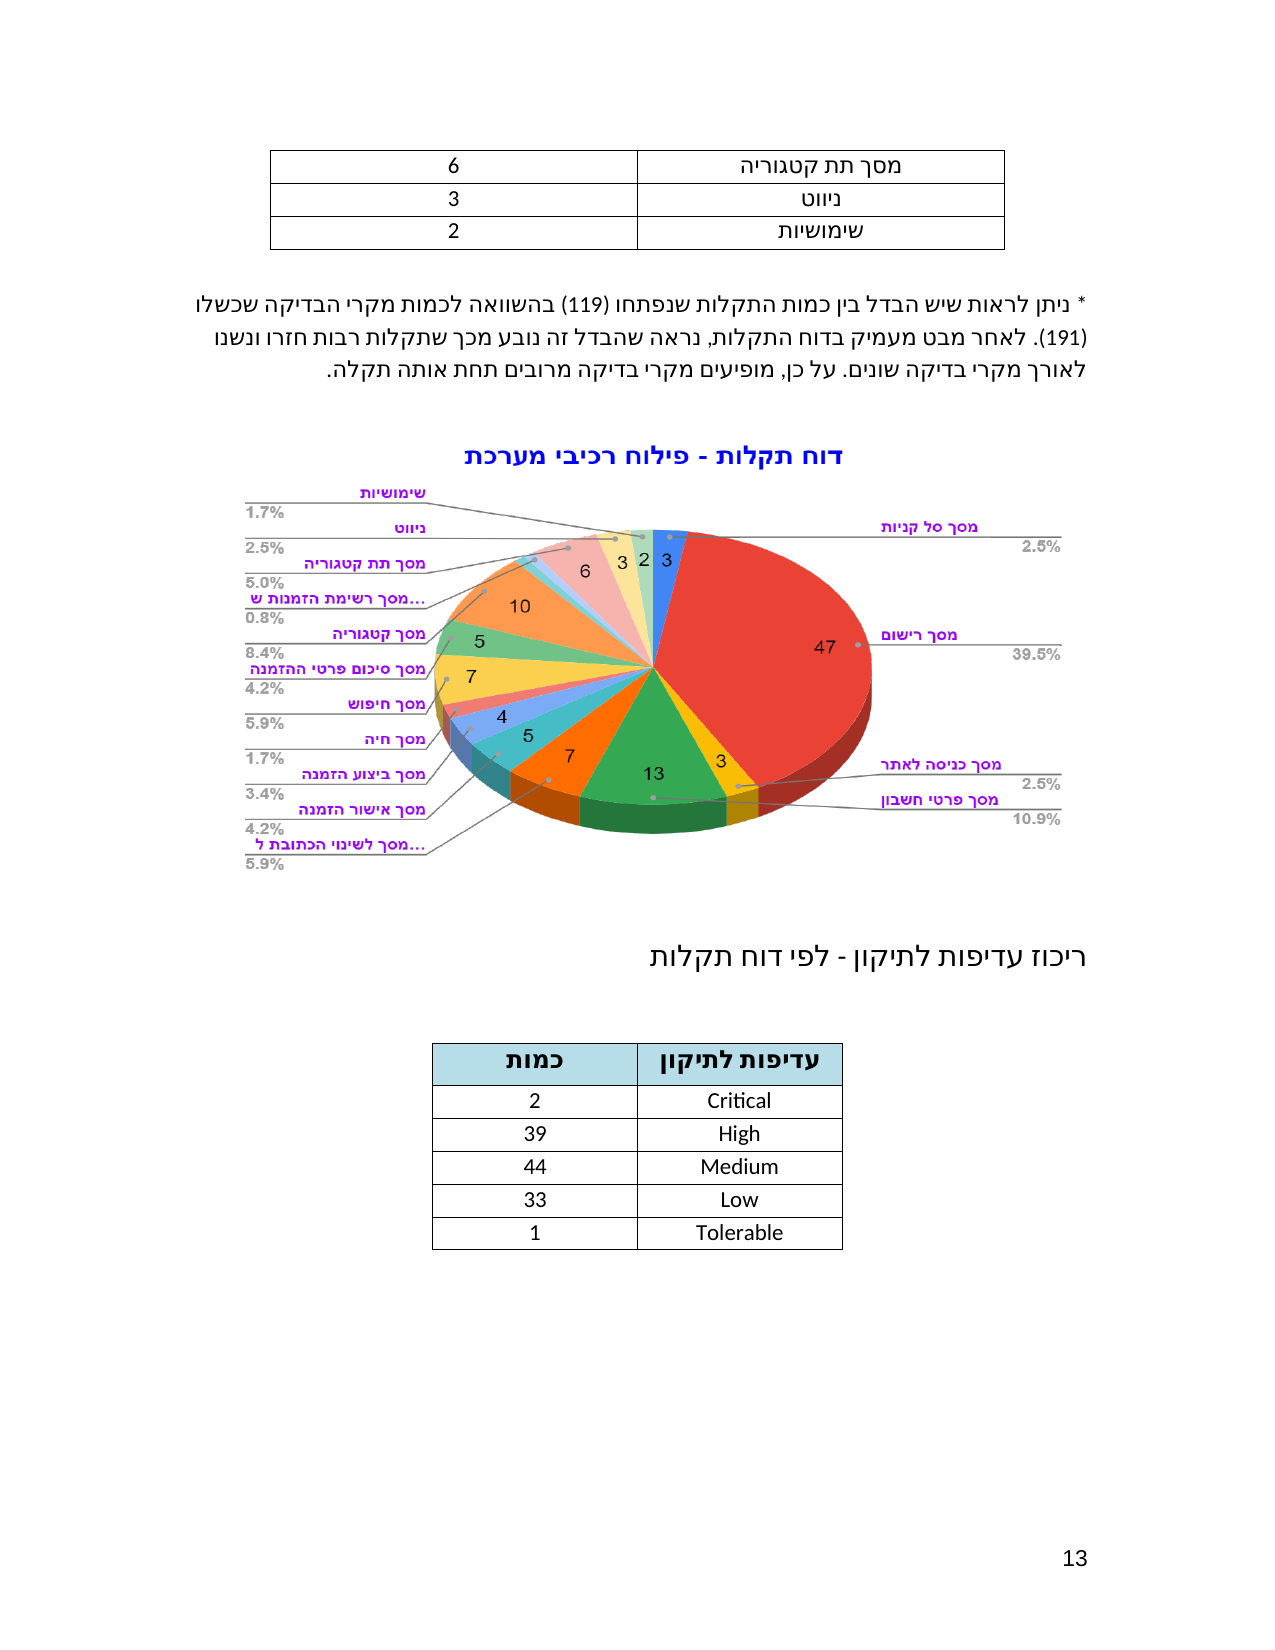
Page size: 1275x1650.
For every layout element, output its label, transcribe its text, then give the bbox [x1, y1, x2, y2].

table_cell 44 [433, 1152, 637, 1184]
table_cell 2 [271, 217, 637, 248]
table_cell 2 [433, 1086, 637, 1118]
table_cell Medium [638, 1152, 842, 1184]
table_cell High [638, 1119, 842, 1151]
table_header עדיפות לתיקון [638, 1044, 842, 1085]
table_cell שימושיות [638, 217, 1004, 248]
picture [218, 419, 1088, 902]
table_cell 39 [433, 1119, 637, 1151]
table_cell Tolerable [638, 1218, 842, 1249]
text ריכוז עדיפות לתיקון - לפי דוח תקלות [187, 938, 1087, 973]
table_header כמות [433, 1044, 637, 1085]
table_cell 33 [433, 1185, 637, 1217]
table_cell מסך תת קטגוריה [638, 151, 1004, 183]
table_cell 3 [271, 184, 637, 216]
table_cell 6 [271, 151, 637, 183]
table_cell 1 [433, 1218, 637, 1249]
table_cell Critical [638, 1086, 842, 1118]
table_cell ניווט [638, 184, 1004, 216]
table_cell Low [638, 1185, 842, 1217]
text * ניתן לראות שיש הבדל בין כמות התקלות שנפתחו (119) בהשוואה לכמות מקרי הבדיקה שכשלו (191). לאחר מבט מעמיק בדוח התקלות, נראה שהבדל זה נובע מכך שתקלות רבות חזרו ונשנו לאורך מקרי בדיקה שונים. על כן, מופיעים מקרי בדיקה מרובים תחת אותה תקלה. [187, 290, 1087, 383]
